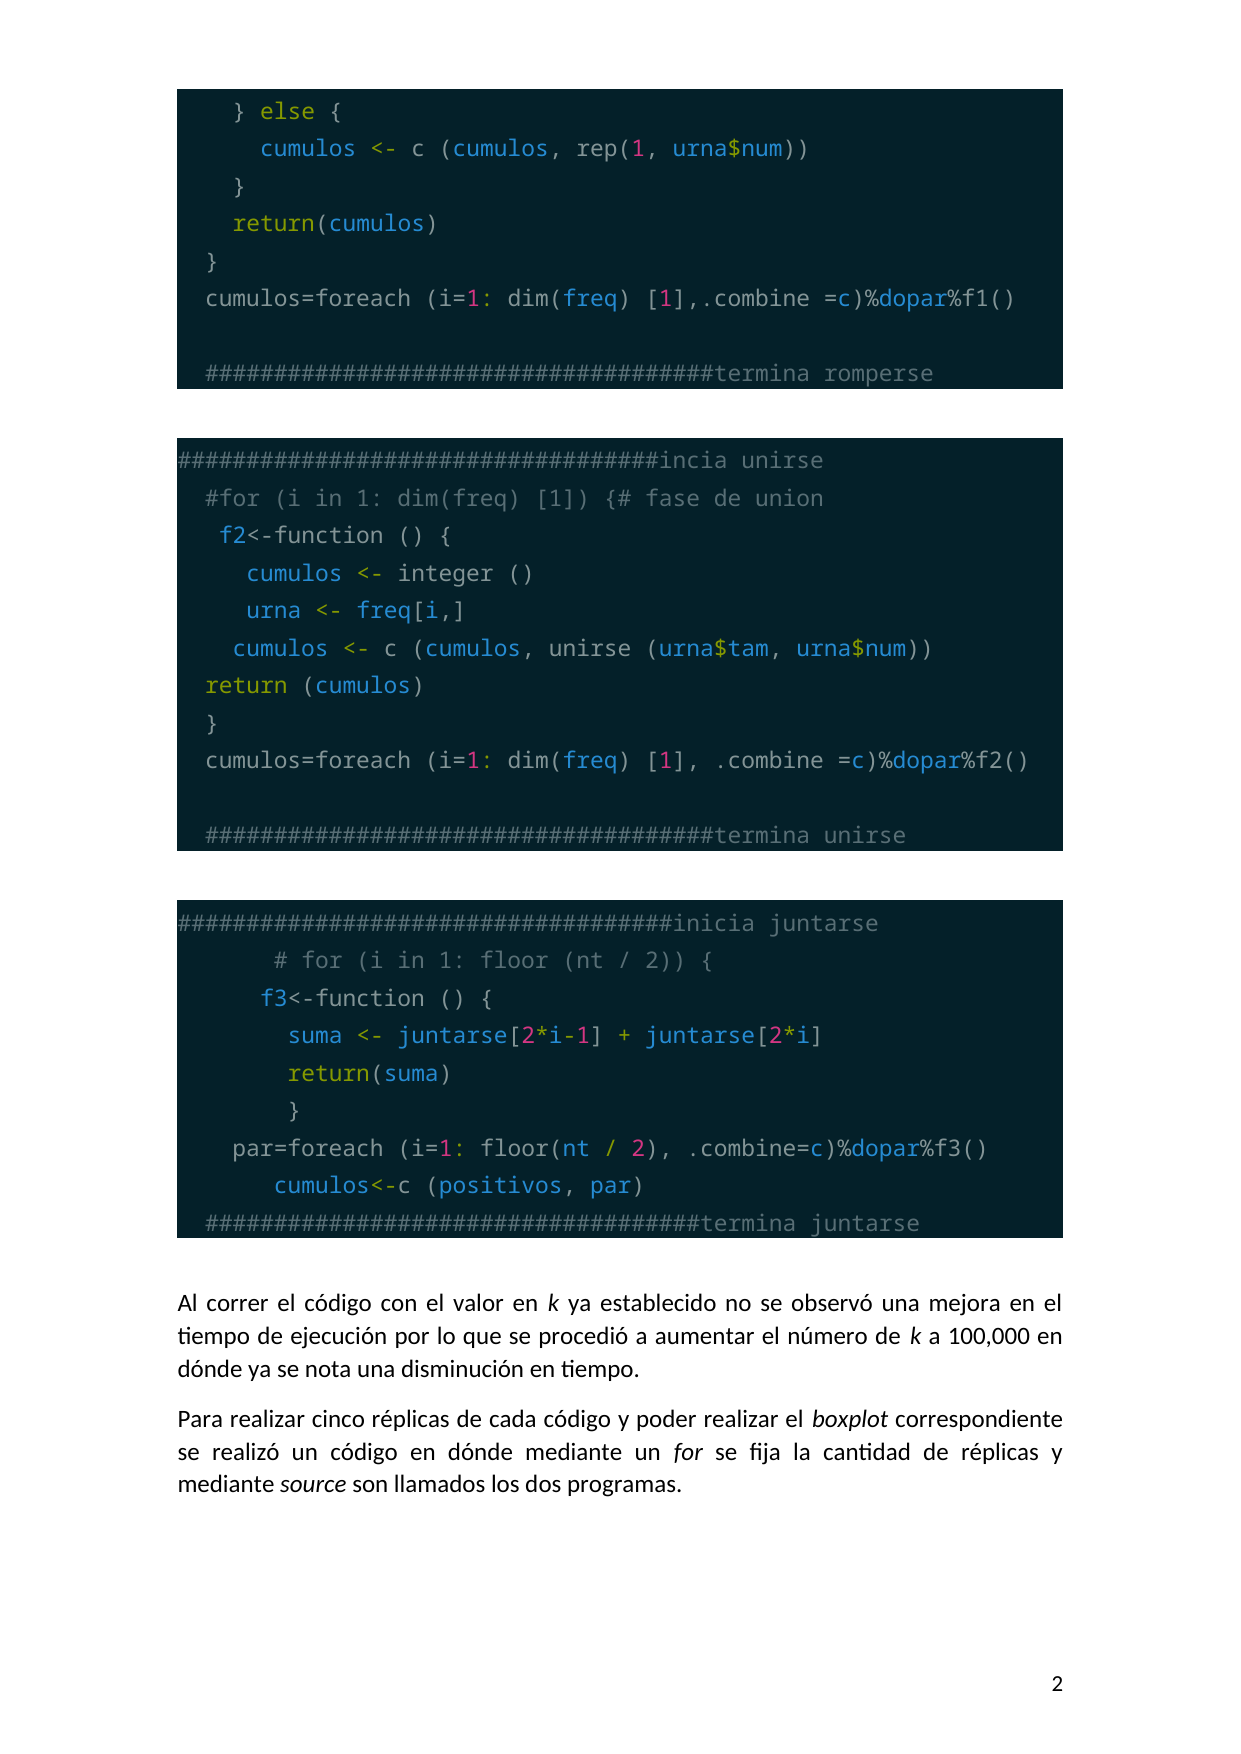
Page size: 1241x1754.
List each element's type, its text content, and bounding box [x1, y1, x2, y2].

text suma <- juntarse[2*i-1] + juntarse[2*i] [177, 1013, 1063, 1050]
text #for (i in 1: dim(freq) [1]) {# fase de union [177, 476, 1063, 513]
text #####################################termina romperse [177, 351, 1063, 389]
text par=foreach (i=1: floor(nt / 2), .combine=c)%dopar%f3() [177, 1125, 1063, 1163]
text cumulos<-c (positivos, par) [177, 1163, 1063, 1200]
text # for (i in 1: floor (nt / 2)) { [177, 938, 1063, 975]
text } [177, 701, 1063, 738]
text return(suma) [177, 1050, 1063, 1088]
text cumulos=foreach (i=1: dim(freq) [1],.combine =c)%dopar%f1() [177, 276, 1063, 314]
text } [177, 164, 1063, 201]
text f2<-function () { [177, 513, 1063, 551]
text cumulos <- integer () [177, 551, 1063, 588]
text ###################################incia unirse [177, 438, 1063, 476]
text cumulos=foreach (i=1: dim(freq) [1], .combine =c)%dopar%f2() [177, 738, 1063, 776]
text #####################################termina unirse [177, 813, 1063, 851]
text urna <- freq[i,] [177, 588, 1063, 626]
text } else { [177, 89, 1063, 126]
text } [177, 1088, 1063, 1125]
text cumulos <- c (cumulos, unirse (urna$tam, urna$num)) [177, 626, 1063, 663]
text f3<-function () { [177, 975, 1063, 1013]
text Al correr el código con el valor en k ya establecido no se observó una mejora en el tiempo de ejecución por lo que se procedió a aumentar el número de k a 100,000 en dónde ya se nota una disminución en tiempo. [177, 1287, 1063, 1384]
text cumulos <- c (cumulos, rep(1, urna$num)) [177, 126, 1063, 164]
text return (cumulos) [177, 663, 1063, 701]
text Para realizar cinco réplicas de cada código y poder realizar el boxplot correspondiente se realizó un código en dónde mediante un for se fija la cantidad de réplicas y mediante source son llamados los dos programas. [177, 1403, 1063, 1499]
text return(cumulos) [177, 201, 1063, 239]
text ####################################termina juntarse [177, 1200, 1063, 1238]
text } [177, 239, 1063, 276]
text ####################################inicia juntarse [177, 900, 1063, 938]
